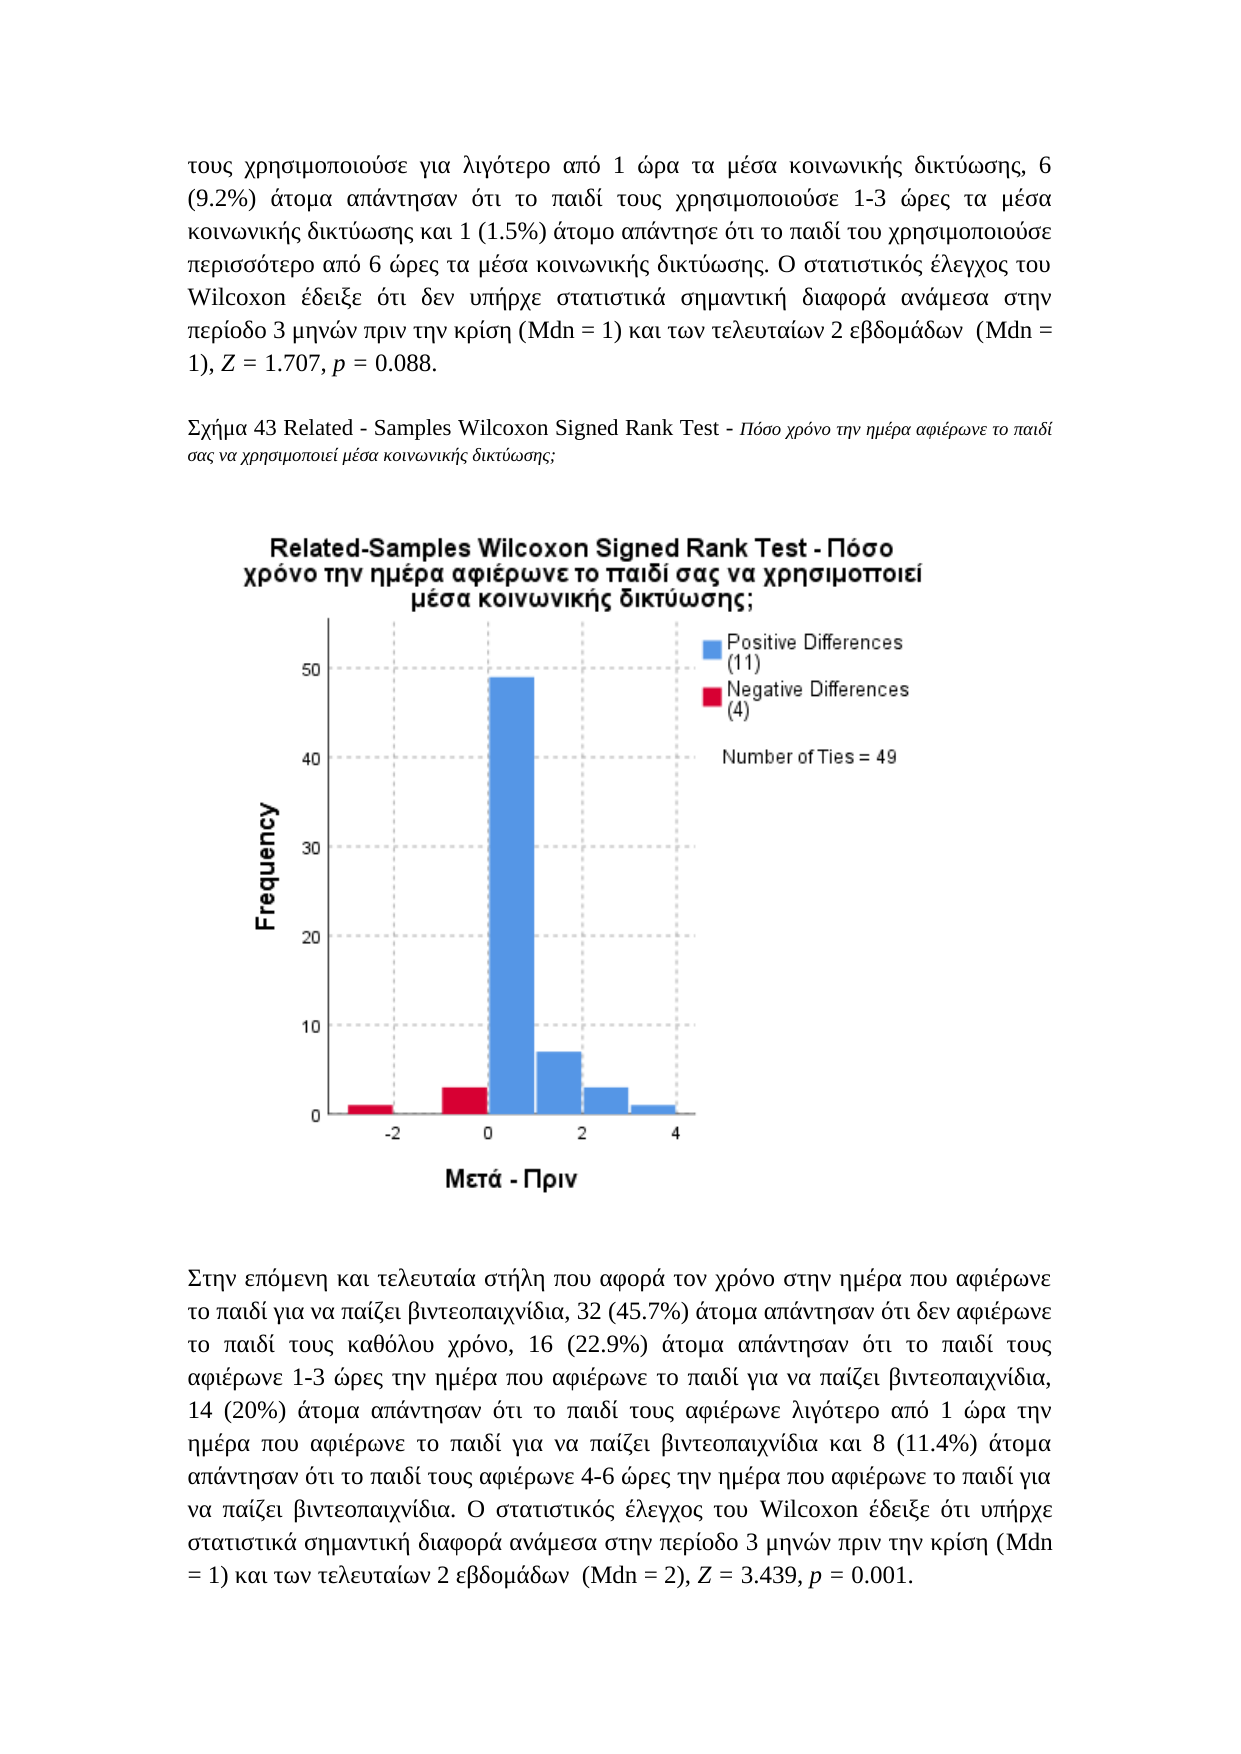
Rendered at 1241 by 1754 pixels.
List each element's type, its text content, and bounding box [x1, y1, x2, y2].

text Στην επόμενη και τελευταία στήλη που αφορά τον χρόνο στην ημέρα που αφιέρωνε το παιδί για να παίζει βιντεοπαιχνίδια, 32 (45.7%) άτομα απάντησαν ότι δεν αφιέρωνε το παιδί τους καθόλου χρόνο, 16 (22.9%) άτομα απάντησαν ότι το παιδί τους αφιέρωνε 1-3 ώρες την ημέρα που αφιέρωνε το παιδί για να παίζει βιντεοπαιχνίδια, 14 (20%) άτομα απάντησαν ότι το παιδί τους αφιέρωνε λιγότερο από 1 ώρα την ημέρα που αφιέρωνε το παιδί για να παίζει βιντεοπαιχνίδια και 8 (11.4%) άτομα απάντησαν ότι το παιδί τους αφιέρωνε 4-6 ώρες την ημέρα που αφιέρωνε το παιδί για να παίζει βιντεοπαιχνίδια. Ο στατιστικός έλεγχος του Wilcoxon έδειξε ότι υπήρχε στατιστικά σημαντική διαφορά ανάμεσα στην περίοδο 3 μηνών πριν την κρίση (Mdn = 1) και των τελευταίων 2 εβδομάδων (Mdn = 2), Z = 3.439, p = 0.001. [187, 1263, 1053, 1589]
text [187, 150, 1053, 377]
picture [187, 468, 979, 1260]
subtitle Σχήμα 43 Related - Samples Wilcoxon Signed Rank Test - Πόσο χρόνο την ημέρα αφιέρωνε το παιδί σας να χρησιμοποιεί μέσα κοινωνικής δικτύωσης; [187, 414, 1053, 465]
